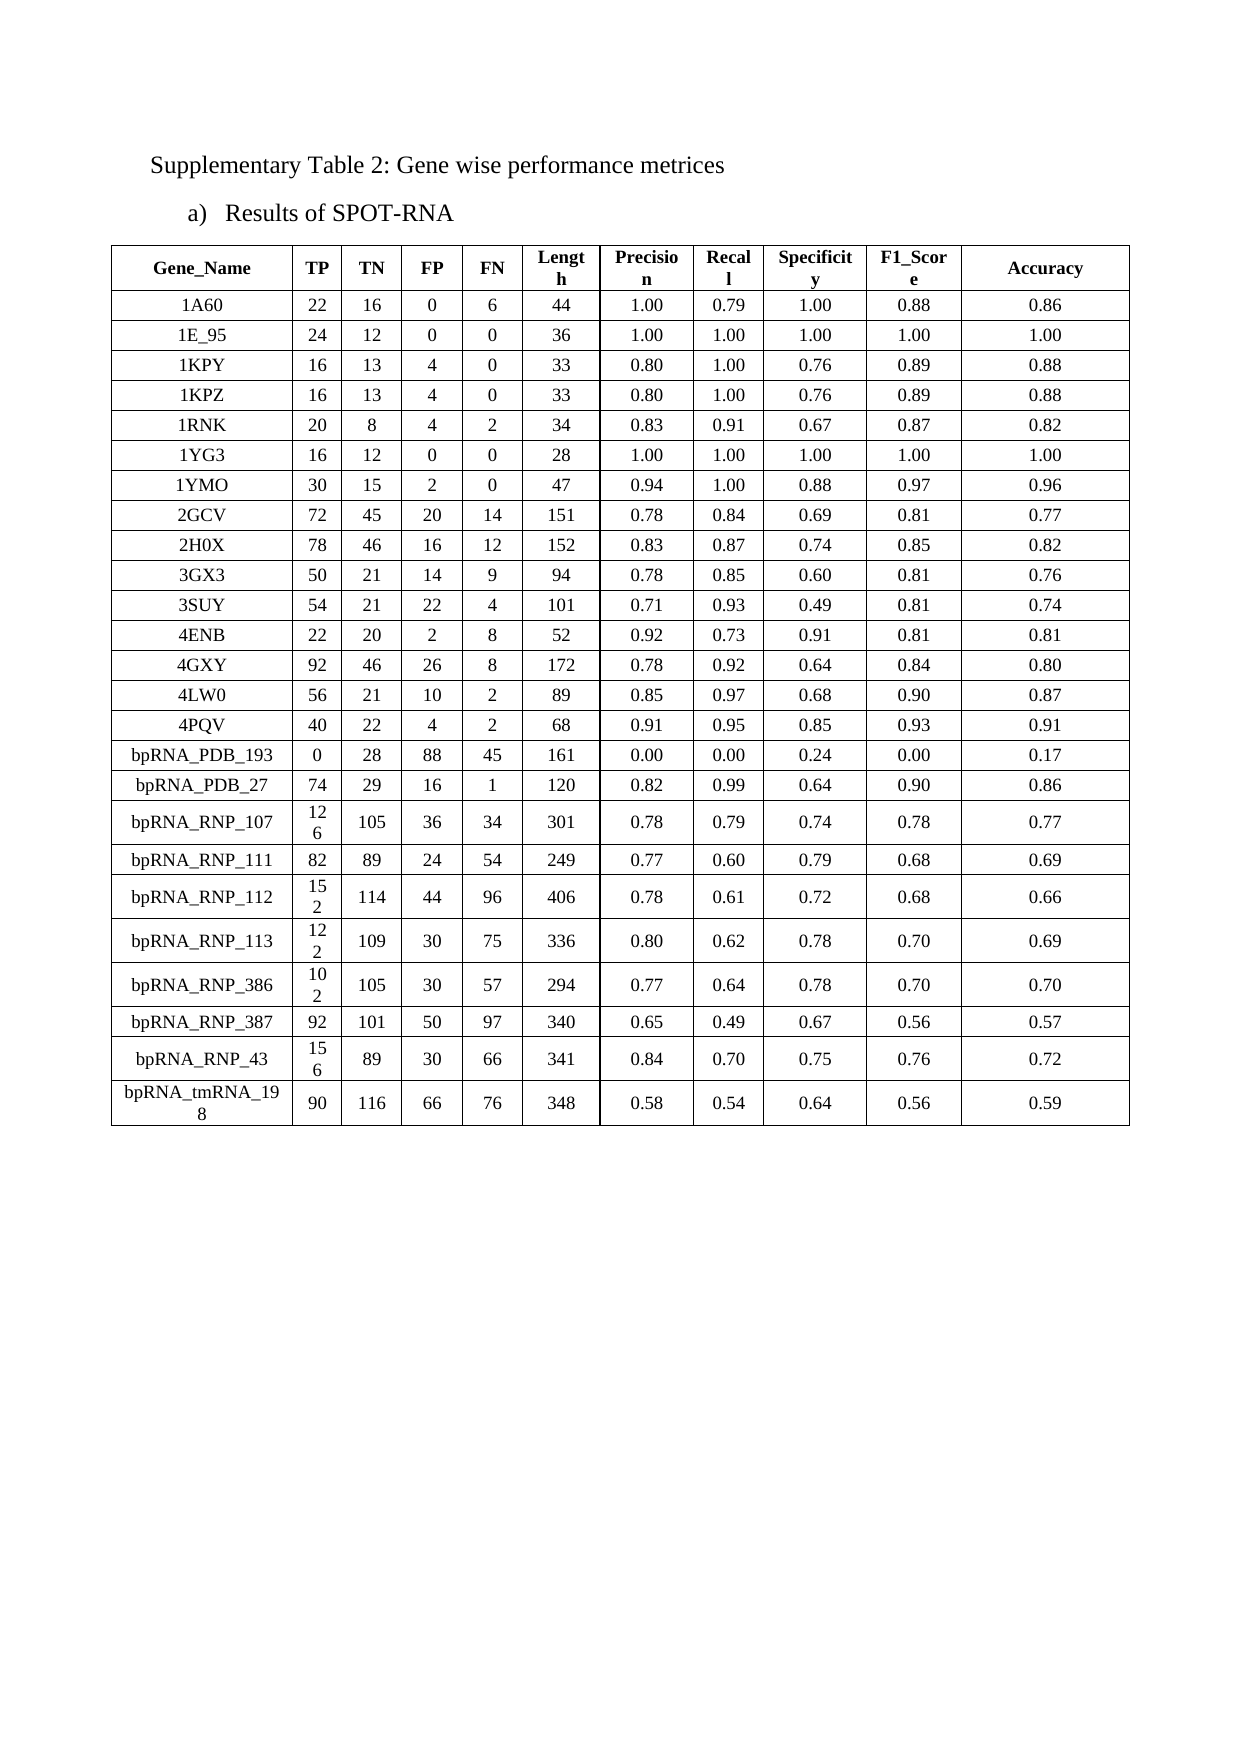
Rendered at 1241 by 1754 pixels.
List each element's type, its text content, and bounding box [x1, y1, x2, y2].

table_cell 0.74 [962, 591, 1129, 619]
table_cell 0.87 [867, 411, 961, 439]
table_cell 0.85 [867, 531, 961, 559]
table_header Recall [694, 246, 763, 289]
table_cell 0.80 [962, 651, 1129, 679]
table_cell 16 [293, 441, 341, 469]
table_cell 120 [523, 771, 599, 799]
table_cell 348 [523, 1081, 599, 1124]
table_cell 21 [342, 561, 401, 589]
table_cell 4LW0 [112, 681, 292, 709]
table_header Length [523, 246, 599, 289]
table_cell bpRNA_RNP_112 [112, 875, 292, 918]
table_cell 0.56 [867, 1007, 961, 1036]
table_cell 4 [402, 381, 462, 409]
table_cell 4ENB [112, 621, 292, 649]
table_cell 96 [463, 875, 522, 918]
table_cell 16 [402, 771, 462, 799]
table_cell 4 [463, 591, 522, 619]
table_cell 0.88 [962, 381, 1129, 409]
table_cell 0.92 [694, 651, 763, 679]
table_cell 72 [293, 501, 341, 529]
table_cell 340 [523, 1007, 599, 1036]
table_cell 1.00 [867, 321, 961, 349]
table_cell 1 [463, 771, 522, 799]
table_cell 88 [402, 741, 462, 769]
table_cell 0.79 [694, 801, 763, 844]
table_cell 66 [402, 1081, 462, 1124]
table_header Specificity [764, 246, 866, 289]
table_cell 0 [402, 321, 462, 349]
table_cell 0.83 [601, 531, 693, 559]
table_cell bpRNA_RNP_43 [112, 1037, 292, 1080]
table_cell 46 [342, 531, 401, 559]
table_cell 45 [463, 741, 522, 769]
table_cell 16 [342, 291, 401, 319]
table_cell 0.77 [962, 501, 1129, 529]
table_cell 0.78 [601, 801, 693, 844]
table_cell 0.80 [601, 381, 693, 409]
table_cell 294 [523, 963, 599, 1006]
table_cell 0.88 [867, 291, 961, 319]
table_cell 12 [342, 321, 401, 349]
table_cell 1.00 [601, 321, 693, 349]
table_cell 0.96 [962, 471, 1129, 499]
table_cell 1.00 [694, 381, 763, 409]
table_cell 20 [293, 411, 341, 439]
table_cell 12 [342, 441, 401, 469]
table_cell 3GX3 [112, 561, 292, 589]
table_cell 0.74 [764, 801, 866, 844]
table_cell 29 [342, 771, 401, 799]
table_header FP [402, 246, 462, 289]
table_cell 152 [293, 875, 341, 918]
table_cell 1E_95 [112, 321, 292, 349]
table_cell 89 [342, 845, 401, 874]
table_header TP [293, 246, 341, 289]
table_cell 24 [402, 845, 462, 874]
table_cell 90 [293, 1081, 341, 1124]
table_cell 22 [342, 711, 401, 739]
table_cell 16 [293, 381, 341, 409]
table_cell 0.78 [764, 919, 866, 962]
table_cell 0.61 [694, 875, 763, 918]
table_cell 0.86 [962, 771, 1129, 799]
table_header Precision [601, 246, 693, 289]
table_cell 0.82 [601, 771, 693, 799]
table_cell 0.59 [962, 1081, 1129, 1124]
table_cell 13 [342, 351, 401, 379]
table_cell 0.70 [867, 963, 961, 1006]
table_cell 1.00 [764, 321, 866, 349]
table_cell 0.81 [867, 591, 961, 619]
table_cell 0.60 [694, 845, 763, 874]
table_cell 2 [402, 471, 462, 499]
table_cell 2 [463, 411, 522, 439]
table_cell 0.70 [694, 1037, 763, 1080]
table_cell 33 [523, 351, 599, 379]
table_cell 1.00 [601, 441, 693, 469]
table_cell 76 [463, 1081, 522, 1124]
table_cell 0.77 [962, 801, 1129, 844]
table_cell 4 [402, 411, 462, 439]
table_cell 0.80 [601, 919, 693, 962]
table_cell 0.90 [867, 771, 961, 799]
table_cell 0.81 [867, 561, 961, 589]
table_cell 102 [293, 963, 341, 1006]
table_cell 0.75 [764, 1037, 866, 1080]
table_cell 40 [293, 711, 341, 739]
table_cell 30 [402, 919, 462, 962]
table_cell 56 [293, 681, 341, 709]
table_cell 0.91 [764, 621, 866, 649]
table_cell 1KPZ [112, 381, 292, 409]
table_cell 15 [342, 471, 401, 499]
table_cell bpRNA_PDB_193 [112, 741, 292, 769]
table_cell bpRNA_RNP_386 [112, 963, 292, 1006]
table_cell 0.91 [962, 711, 1129, 739]
table_cell 341 [523, 1037, 599, 1080]
table_cell 0.00 [694, 741, 763, 769]
table_cell 0.82 [962, 531, 1129, 559]
table_header Accuracy [962, 246, 1129, 289]
table_cell 0.87 [694, 531, 763, 559]
table_cell 0.91 [601, 711, 693, 739]
table_cell 0.91 [694, 411, 763, 439]
table_cell 0.87 [962, 681, 1129, 709]
table_cell 0.90 [867, 681, 961, 709]
table_cell 30 [402, 963, 462, 1006]
table_cell 0.76 [764, 381, 866, 409]
table_cell 54 [463, 845, 522, 874]
table_cell 0.84 [867, 651, 961, 679]
table_cell 68 [523, 711, 599, 739]
table_cell 1.00 [694, 351, 763, 379]
table_header TN [342, 246, 401, 289]
table_cell 0.79 [764, 845, 866, 874]
table_cell 0.81 [867, 621, 961, 649]
table_header F1_Score [867, 246, 961, 289]
table_cell 9 [463, 561, 522, 589]
table_cell 0.85 [694, 561, 763, 589]
table_cell 1.00 [867, 441, 961, 469]
table_cell 0.83 [601, 411, 693, 439]
table_cell 0.79 [694, 291, 763, 319]
table_cell 1A60 [112, 291, 292, 319]
table_cell 0.88 [962, 351, 1129, 379]
table_cell 75 [463, 919, 522, 962]
table_cell 97 [463, 1007, 522, 1036]
table_cell 0.81 [962, 621, 1129, 649]
table_cell 152 [523, 531, 599, 559]
table_cell bpRNA_tmRNA_198 [112, 1081, 292, 1124]
table_cell 0.99 [694, 771, 763, 799]
table_cell 0.73 [694, 621, 763, 649]
table_cell 78 [293, 531, 341, 559]
table_cell 0.62 [694, 919, 763, 962]
table_cell 161 [523, 741, 599, 769]
table_cell 0.76 [867, 1037, 961, 1080]
table_cell 0.92 [601, 621, 693, 649]
table_cell 0.81 [867, 501, 961, 529]
table_cell 82 [293, 845, 341, 874]
table_cell 0.67 [764, 411, 866, 439]
table_cell 0.89 [867, 381, 961, 409]
table_cell 0.84 [694, 501, 763, 529]
table_cell 21 [342, 591, 401, 619]
table_cell 0 [402, 291, 462, 319]
table_cell 0.58 [601, 1081, 693, 1124]
table_cell 0.49 [764, 591, 866, 619]
table_cell 0.95 [694, 711, 763, 739]
table_cell 0.64 [764, 651, 866, 679]
table_cell 57 [463, 963, 522, 1006]
table_cell 0.84 [601, 1037, 693, 1080]
table_header Gene_Name [112, 246, 292, 289]
table_cell 0.64 [764, 771, 866, 799]
table_cell 24 [293, 321, 341, 349]
table_cell bpRNA_RNP_111 [112, 845, 292, 874]
table_cell 34 [463, 801, 522, 844]
table_cell 1.00 [694, 441, 763, 469]
table_cell 89 [523, 681, 599, 709]
table_cell 92 [293, 1007, 341, 1036]
table_cell 92 [293, 651, 341, 679]
table_cell 0.71 [601, 591, 693, 619]
table_cell 0.86 [962, 291, 1129, 319]
table_cell 151 [523, 501, 599, 529]
table_cell 301 [523, 801, 599, 844]
table_cell 8 [463, 621, 522, 649]
table_cell 21 [342, 681, 401, 709]
table_cell bpRNA_RNP_107 [112, 801, 292, 844]
table_cell 89 [342, 1037, 401, 1080]
table_cell 50 [293, 561, 341, 589]
table_header FN [463, 246, 522, 289]
table_cell 28 [523, 441, 599, 469]
table_cell 0.64 [694, 963, 763, 1006]
table_cell 0 [463, 381, 522, 409]
table_cell 94 [523, 561, 599, 589]
table_cell 101 [342, 1007, 401, 1036]
table_cell 0.65 [601, 1007, 693, 1036]
table_cell 0.85 [601, 681, 693, 709]
table_cell bpRNA_RNP_387 [112, 1007, 292, 1036]
table_cell 0.17 [962, 741, 1129, 769]
table_cell 0.78 [764, 963, 866, 1006]
table_cell 0 [463, 471, 522, 499]
table_cell 0.69 [962, 845, 1129, 874]
table_cell 46 [342, 651, 401, 679]
table_cell 4 [402, 711, 462, 739]
table_cell 22 [293, 291, 341, 319]
table_cell 45 [342, 501, 401, 529]
table_cell 36 [523, 321, 599, 349]
table_cell 0.80 [601, 351, 693, 379]
table_cell 36 [402, 801, 462, 844]
table_cell 0.94 [601, 471, 693, 499]
table_cell 33 [523, 381, 599, 409]
table_cell 44 [402, 875, 462, 918]
table_cell 0.77 [601, 963, 693, 1006]
table_cell 0.93 [867, 711, 961, 739]
table_cell 0.24 [764, 741, 866, 769]
table_cell 0.78 [601, 501, 693, 529]
table_cell 28 [342, 741, 401, 769]
table_cell 22 [402, 591, 462, 619]
list Results of SPOT-RNA [187, 198, 1090, 226]
table_cell 0.77 [601, 845, 693, 874]
table_cell 122 [293, 919, 341, 962]
table_cell 0.97 [867, 471, 961, 499]
table_cell 47 [523, 471, 599, 499]
table_cell 0 [463, 351, 522, 379]
table_cell 0.85 [764, 711, 866, 739]
table_cell bpRNA_PDB_27 [112, 771, 292, 799]
table_cell 4PQV [112, 711, 292, 739]
table_cell 116 [342, 1081, 401, 1124]
table_cell 1.00 [601, 291, 693, 319]
table_cell 0.70 [867, 919, 961, 962]
table_cell 16 [402, 531, 462, 559]
table_cell 74 [293, 771, 341, 799]
table_cell 1.00 [962, 441, 1129, 469]
table_cell 172 [523, 651, 599, 679]
table_cell 20 [342, 621, 401, 649]
table_cell 2 [463, 681, 522, 709]
table_cell 105 [342, 963, 401, 1006]
table_cell 406 [523, 875, 599, 918]
table_cell 2 [402, 621, 462, 649]
table_cell 0 [293, 741, 341, 769]
table_cell 30 [402, 1037, 462, 1080]
table_cell 0.64 [764, 1081, 866, 1124]
table_cell 0.89 [867, 351, 961, 379]
table_cell 0.68 [764, 681, 866, 709]
table_cell 4 [402, 351, 462, 379]
table_cell 12 [463, 531, 522, 559]
table_cell 109 [342, 919, 401, 962]
table_cell 0.57 [962, 1007, 1129, 1036]
table_cell 0.00 [601, 741, 693, 769]
table_cell 0.82 [962, 411, 1129, 439]
table_cell 10 [402, 681, 462, 709]
table_cell 0.78 [601, 651, 693, 679]
table_cell 1.00 [962, 321, 1129, 349]
table_cell 0.00 [867, 741, 961, 769]
table_cell 30 [293, 471, 341, 499]
table_cell 0.67 [764, 1007, 866, 1036]
table_cell 26 [402, 651, 462, 679]
table_cell 0.54 [694, 1081, 763, 1124]
table_cell 8 [463, 651, 522, 679]
table_cell 0.97 [694, 681, 763, 709]
table_cell 4GXY [112, 651, 292, 679]
table_cell 6 [463, 291, 522, 319]
table_cell 0.78 [601, 561, 693, 589]
table_cell 0.74 [764, 531, 866, 559]
table_cell 0.78 [601, 875, 693, 918]
table_cell 1.00 [694, 471, 763, 499]
table_cell 44 [523, 291, 599, 319]
table_cell 8 [342, 411, 401, 439]
table_cell 0.88 [764, 471, 866, 499]
table_cell 0.72 [764, 875, 866, 918]
table_cell 1YMO [112, 471, 292, 499]
table_cell 156 [293, 1037, 341, 1080]
table_cell 50 [402, 1007, 462, 1036]
table_cell 0.78 [867, 801, 961, 844]
table_cell 20 [402, 501, 462, 529]
table_cell 2GCV [112, 501, 292, 529]
table_cell 249 [523, 845, 599, 874]
table_cell 1KPY [112, 351, 292, 379]
table_cell 126 [293, 801, 341, 844]
table_cell 3SUY [112, 591, 292, 619]
table_cell 0.72 [962, 1037, 1129, 1080]
table_cell 1RNK [112, 411, 292, 439]
table_cell 14 [402, 561, 462, 589]
table_cell 0.69 [764, 501, 866, 529]
table_cell 2H0X [112, 531, 292, 559]
table_cell 114 [342, 875, 401, 918]
table_cell 1.00 [764, 441, 866, 469]
table_cell 0.49 [694, 1007, 763, 1036]
text Supplementary Table 2: Gene wise performance metrices [150, 150, 1090, 179]
table_cell 16 [293, 351, 341, 379]
table_cell 0.93 [694, 591, 763, 619]
table_cell 22 [293, 621, 341, 649]
table_cell 0.56 [867, 1081, 961, 1124]
table_cell 0.68 [867, 845, 961, 874]
table_cell 105 [342, 801, 401, 844]
table_cell 0.70 [962, 963, 1129, 1006]
table_cell 0 [463, 441, 522, 469]
table_cell 0.76 [764, 351, 866, 379]
table_cell 1YG3 [112, 441, 292, 469]
table_cell 0.69 [962, 919, 1129, 962]
table_cell 66 [463, 1037, 522, 1080]
table_cell 0 [402, 441, 462, 469]
table_cell bpRNA_RNP_113 [112, 919, 292, 962]
table_cell 0.68 [867, 875, 961, 918]
table_cell 14 [463, 501, 522, 529]
table_cell 2 [463, 711, 522, 739]
table_cell 1.00 [694, 321, 763, 349]
table_cell 336 [523, 919, 599, 962]
table_cell 54 [293, 591, 341, 619]
table_cell 0 [463, 321, 522, 349]
table_cell 101 [523, 591, 599, 619]
table_cell 0.76 [962, 561, 1129, 589]
table_cell 0.66 [962, 875, 1129, 918]
table_cell 52 [523, 621, 599, 649]
table_cell 34 [523, 411, 599, 439]
table_cell 13 [342, 381, 401, 409]
table_cell 1.00 [764, 291, 866, 319]
table_cell 0.60 [764, 561, 866, 589]
